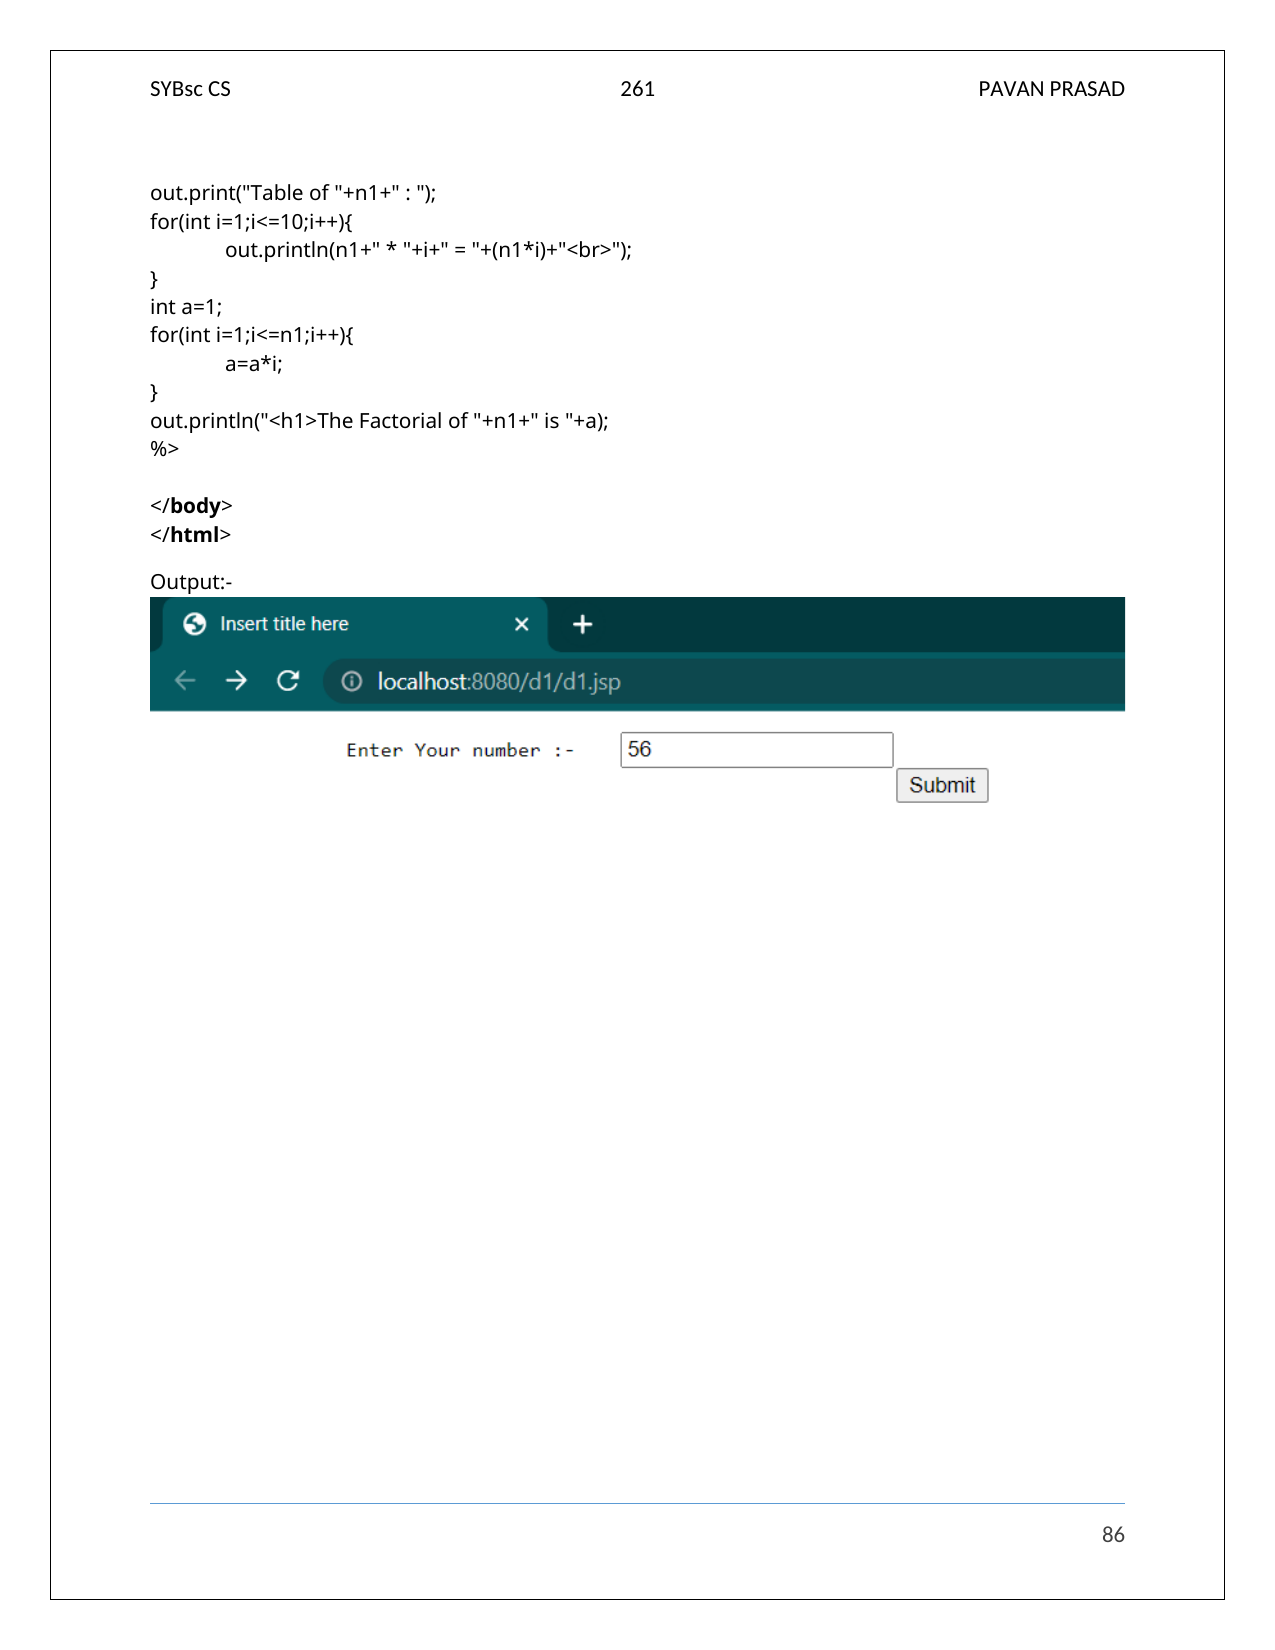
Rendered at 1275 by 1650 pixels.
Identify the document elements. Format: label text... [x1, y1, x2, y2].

text %> [150, 434, 1125, 463]
text for(int i=1;i<=10;i++){ [150, 207, 1125, 235]
text out.print("Table of "+n1+" : "); [150, 178, 1125, 207]
text for(int i=1;i<=n1;i++){ [150, 321, 1125, 349]
text </body> [150, 491, 1125, 520]
text </html> [150, 520, 1125, 548]
picture [150, 597, 1125, 893]
text out.println("<h1>The Factorial of "+n1+" is "+a); [150, 406, 1125, 434]
text } [150, 377, 1125, 406]
text int a=1; [150, 292, 1125, 321]
text } [150, 264, 1125, 292]
text Output:- [150, 567, 1125, 597]
text a=a*i; [150, 349, 1125, 377]
text out.println(n1+" * "+i+" = "+(n1*i)+"<br>"); [150, 235, 1125, 264]
